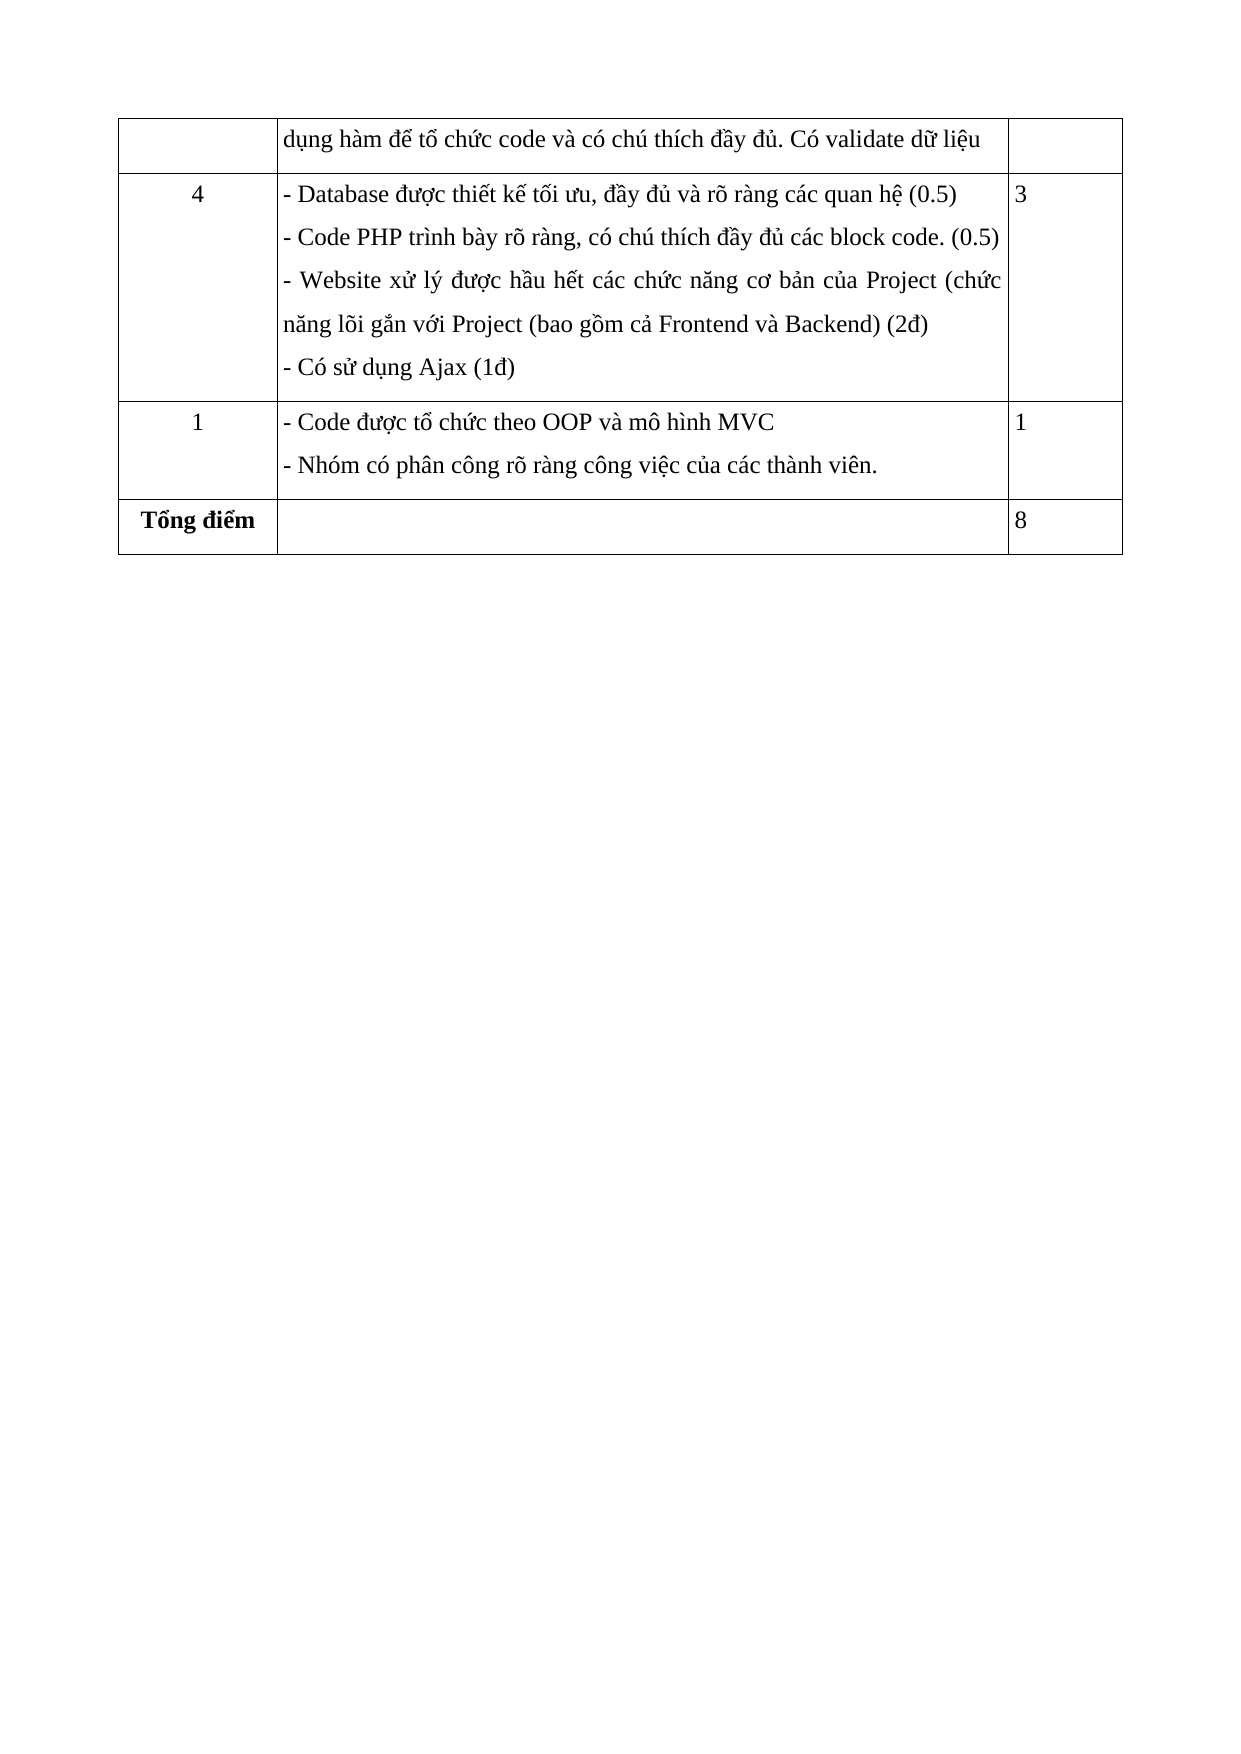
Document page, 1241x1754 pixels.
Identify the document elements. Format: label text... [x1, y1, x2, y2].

table_cell Tổng điểm [119, 500, 277, 554]
table_cell - Database được thiết kế tối ưu, đầy đủ và rõ ràng các quan hệ (0.5) - Code PHP trình bày rõ ràng, có chú thích đầy đủ các block code. (0.5) - Website xử lý được hầu hết các chức năng cơ bản của Project (chức năng lõi gắn với Project (bao gồm cả Frontend và Backend) (2đ) - Có sử dụng Ajax (1đ) [278, 174, 1008, 401]
table_cell 1 [1009, 402, 1122, 499]
table_cell 1 [119, 402, 277, 499]
table_cell 3 [1009, 174, 1122, 401]
table_cell 4 [119, 174, 277, 401]
table_cell 1 [1009, 119, 1122, 173]
table_cell 8 [1009, 500, 1122, 554]
table_cell - Code được tổ chức theo OOP và mô hình MVC - Nhóm có phân công rõ ràng công việc của các thành viên. [278, 402, 1008, 499]
table_cell 2 [119, 119, 277, 173]
table_cell [278, 500, 1008, 554]
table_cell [278, 119, 1008, 173]
